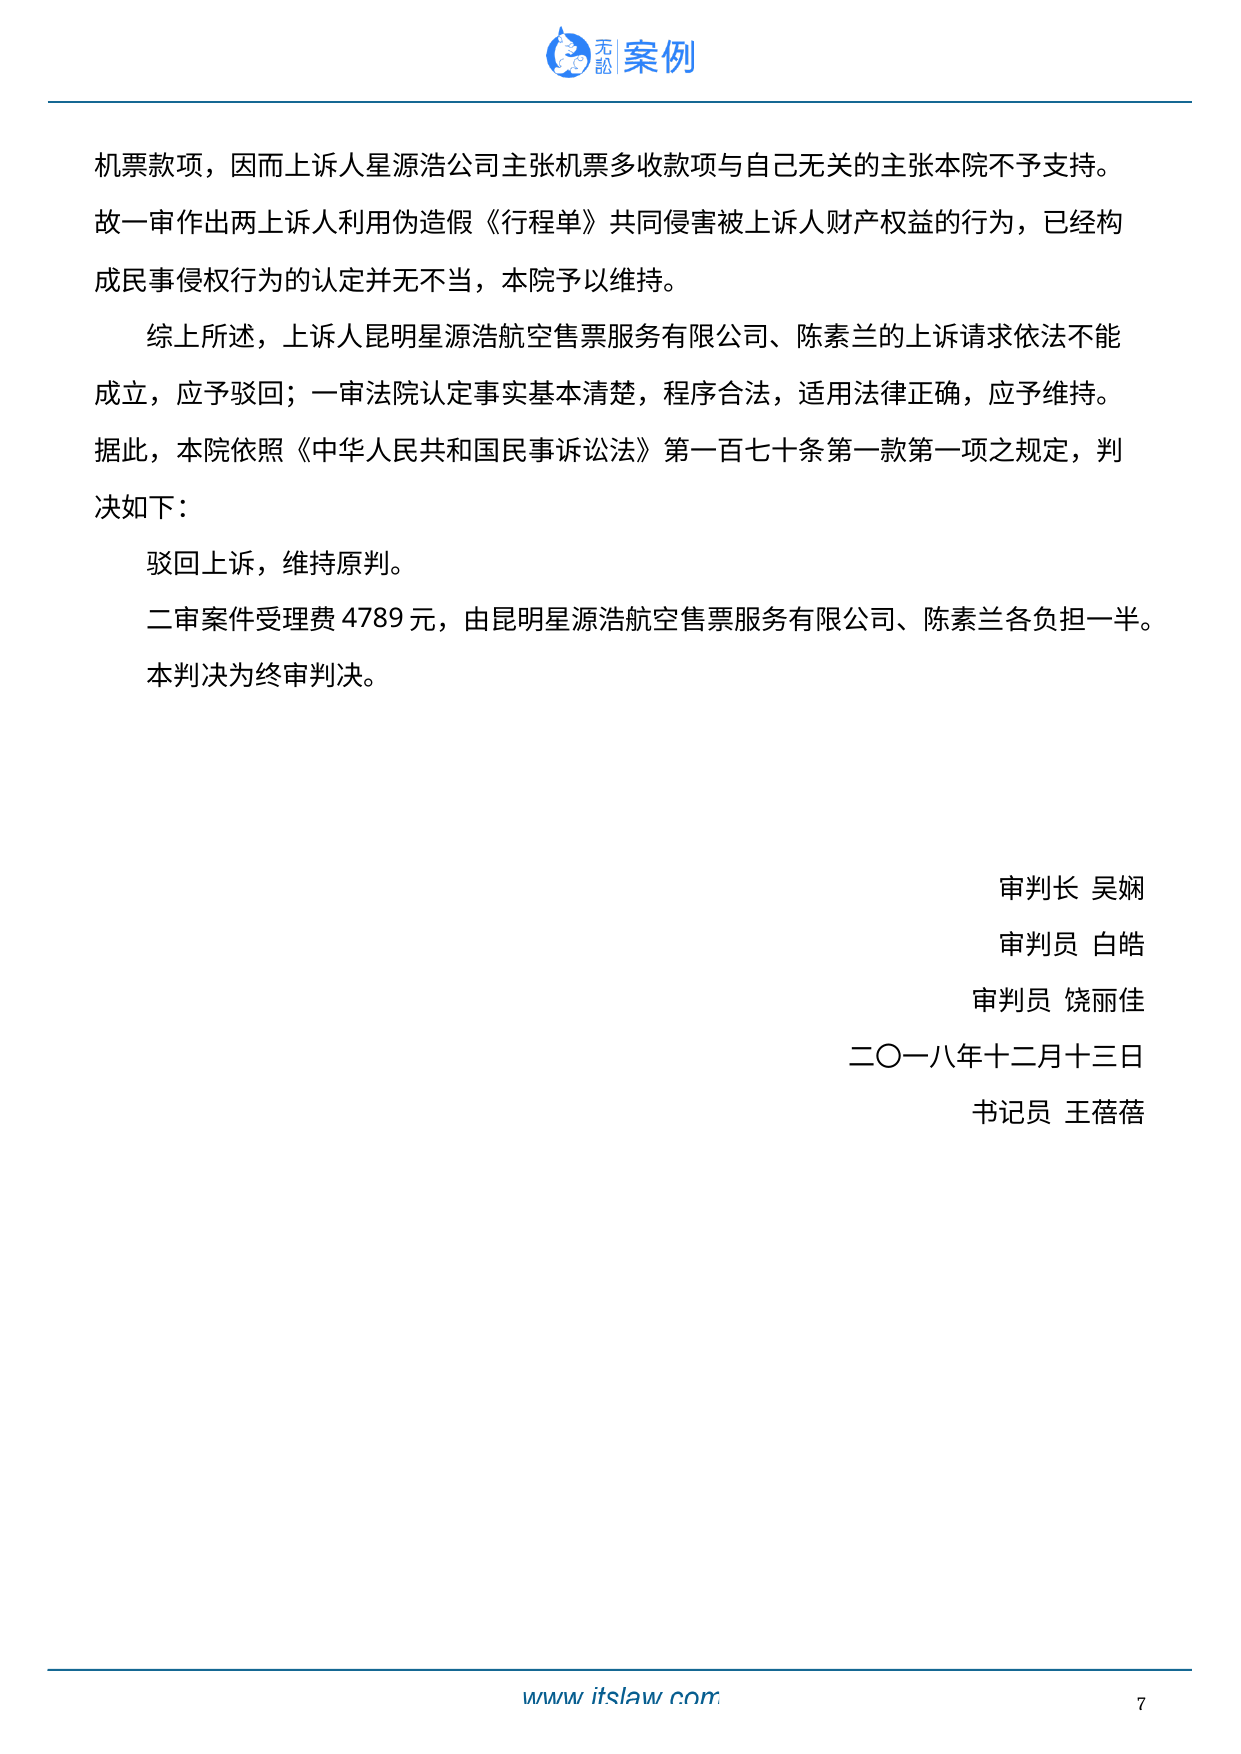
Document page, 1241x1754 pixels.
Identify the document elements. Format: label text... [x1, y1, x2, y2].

text 本判决为终审判决。 [94, 651, 1146, 695]
text 二〇一八年十二月十三日 [94, 1032, 1146, 1076]
text 审判员 白皓 [94, 921, 1146, 965]
picture [523, 1687, 720, 1704]
text 综上所述，上诉人昆明星源浩航空售票服务有限公司、陈素兰的上诉请求依法不能成立，应予驳回；一审法院认定事实基本清楚，程序合法，适用法律正确，应予维持。据此，本院依照《中华人民共和国民事诉讼法》第一百七十条第一款第一项之规定，判决如下： [94, 312, 1146, 528]
text 书记员 王蓓蓓 [94, 1088, 1146, 1132]
text 审判长 吴娴 [94, 865, 1146, 909]
text 二审案件受理费4789元，由昆明星源浩航空售票服务有限公司、陈素兰各负担一半。 [94, 595, 1146, 639]
text 审判员 饶丽佳 [94, 976, 1146, 1021]
picture [546, 26, 694, 78]
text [94, 85, 1146, 300]
text 驳回上诉，维持原判。 [94, 539, 1146, 583]
